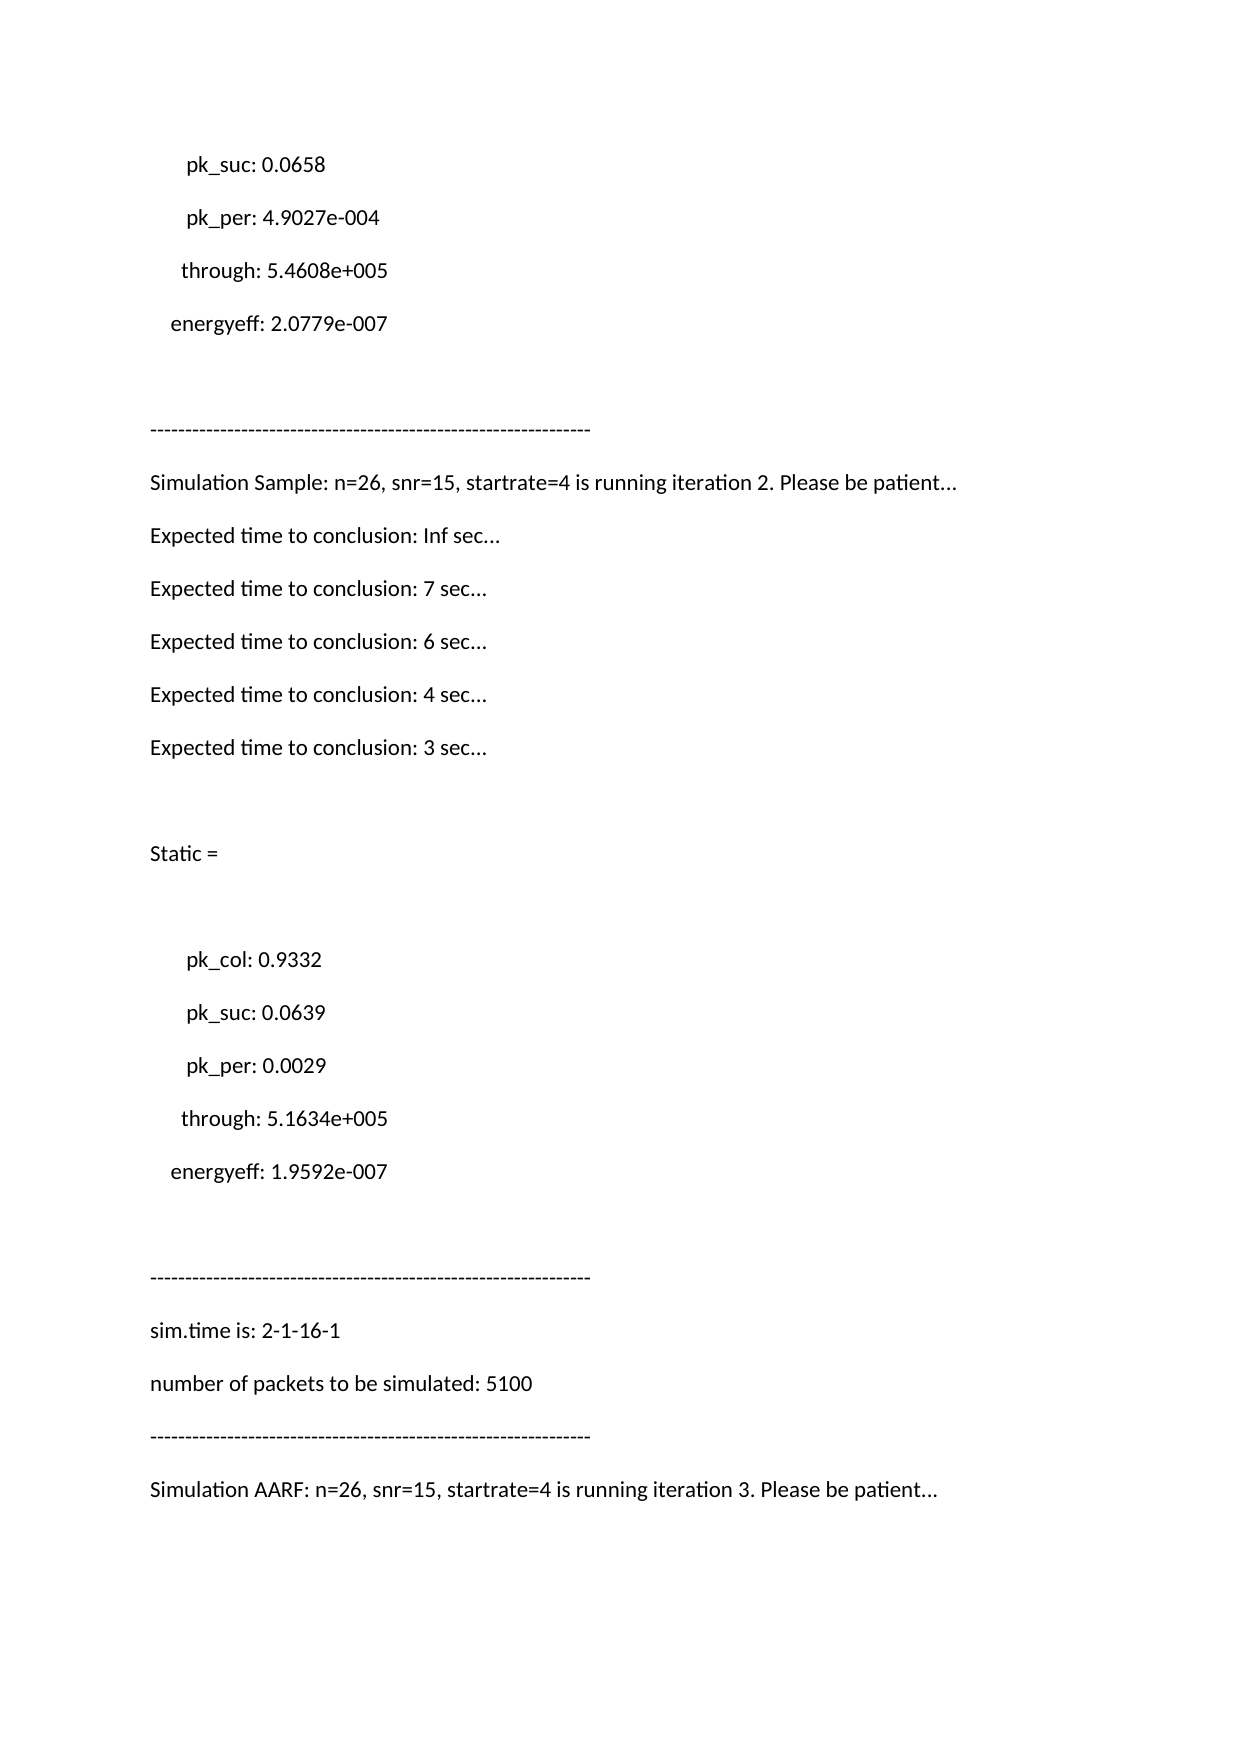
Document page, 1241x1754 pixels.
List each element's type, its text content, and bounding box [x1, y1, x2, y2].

text Expected time to conclusion: 3 sec... [150, 733, 1090, 761]
text --------------------------------------------------------------- [150, 1263, 1090, 1291]
text pk_suc: 0.0658 [150, 150, 1090, 178]
text pk_per: 4.9027e-004 [150, 203, 1090, 231]
text Expected time to conclusion: 4 sec... [150, 680, 1090, 708]
text Expected time to conclusion: 7 sec... [150, 574, 1090, 602]
text energyeff: 2.0779e-007 [150, 309, 1090, 337]
text Simulation AARF: n=26, snr=15, startrate=4 is running iteration 3. Please be patient... [150, 1476, 1090, 1503]
text sim.time is: 2-1-16-1 [150, 1316, 1090, 1344]
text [150, 415, 1090, 443]
text pk_suc: 0.0639 [150, 998, 1090, 1026]
text pk_col: 0.9332 [150, 945, 1090, 973]
text through: 5.1634e+005 [150, 1104, 1090, 1132]
text Expected time to conclusion: 6 sec... [150, 627, 1090, 655]
text number of packets to be simulated: 5100 [150, 1369, 1090, 1397]
text pk_per: 0.0029 [150, 1051, 1090, 1079]
text --------------------------------------------------------------- [150, 1422, 1090, 1451]
text energyeff: 1.9592e-007 [150, 1157, 1090, 1185]
text Static = [150, 839, 1090, 867]
text Simulation Sample: n=26, snr=15, startrate=4 is running iteration 2. Please be patient... [150, 468, 1090, 496]
text Expected time to conclusion: Inf sec... [150, 521, 1090, 549]
text through: 5.4608e+005 [150, 256, 1090, 284]
